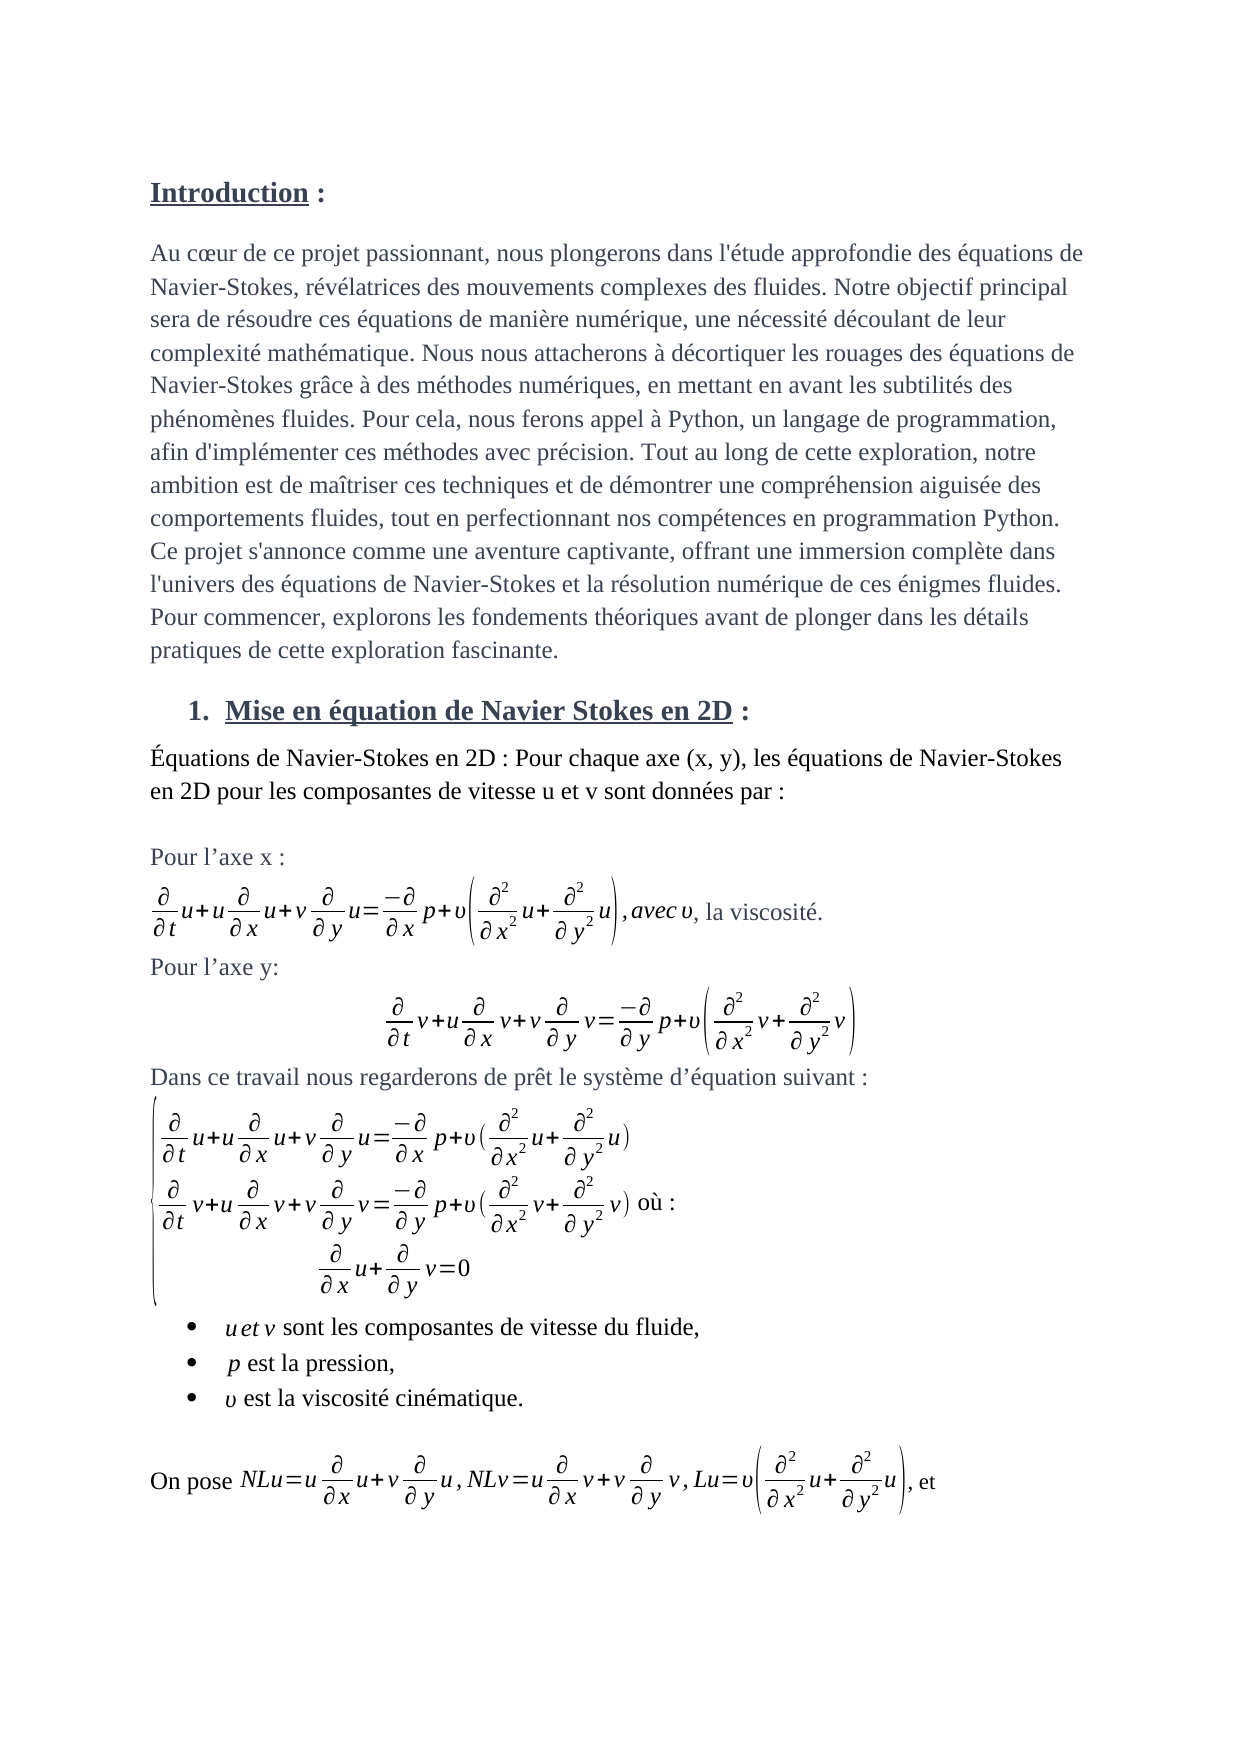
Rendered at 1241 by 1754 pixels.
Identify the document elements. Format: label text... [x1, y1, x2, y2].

text Au cœur de ce projet passionnant, nous plongerons dans l'étude approfondie des équations de Navier-Stokes, révélatrices des mouvements complexes des fluides. Notre objectif principal sera de résoudre ces équations de manière numérique, une nécessité découlant de leur complexité mathématique. Nous nous attacherons à décortiquer les rouages des équations de Navier-Stokes grâce à des méthodes numériques, en mettant en avant les subtilités des phénomènes fluides. Pour cela, nous ferons appel à Python, un langage de programmation, afin d'implémenter ces méthodes avec précision. Tout au long de cette exploration, notre ambition est de maîtriser ces techniques et de démontrer une compréhension aiguisée des comportements fluides, tout en perfectionnant nos compétences en programmation Python. Ce projet s'annonce comme une aventure captivante, offrant une immersion complète dans l'univers des équations de Navier-Stokes et la résolution numérique de ces énigmes fluides. Pour commencer, explorons les fondements théoriques avant de plonger dans les détails pratiques de cette exploration fascinante. [150, 238, 1090, 663]
list est la viscosité cinématique. [187, 1383, 1090, 1414]
list sont les composantes de vitesse du fluide, [187, 1312, 1090, 1343]
text Introduction : [150, 175, 1090, 208]
list Mise en équation de Navier Stokes en 2D : [187, 693, 1090, 726]
list , la viscosité. [150, 875, 1090, 948]
list Pour l’axe y: [150, 952, 1090, 981]
list Dans ce travail nous regarderons de prêt le système d’équation suivant : [150, 1062, 1090, 1091]
list Équations de Navier-Stokes en 2D : Pour chaque axe (x, y), les équations de Navier-Stokes en 2D pour les composantes de vitesse u et v sont données par : [150, 743, 1090, 805]
list est la pression, [187, 1348, 1090, 1379]
list Pour l’axe x : [150, 842, 1090, 871]
text On pose , et [150, 1444, 1090, 1517]
list où : [150, 1095, 1090, 1308]
